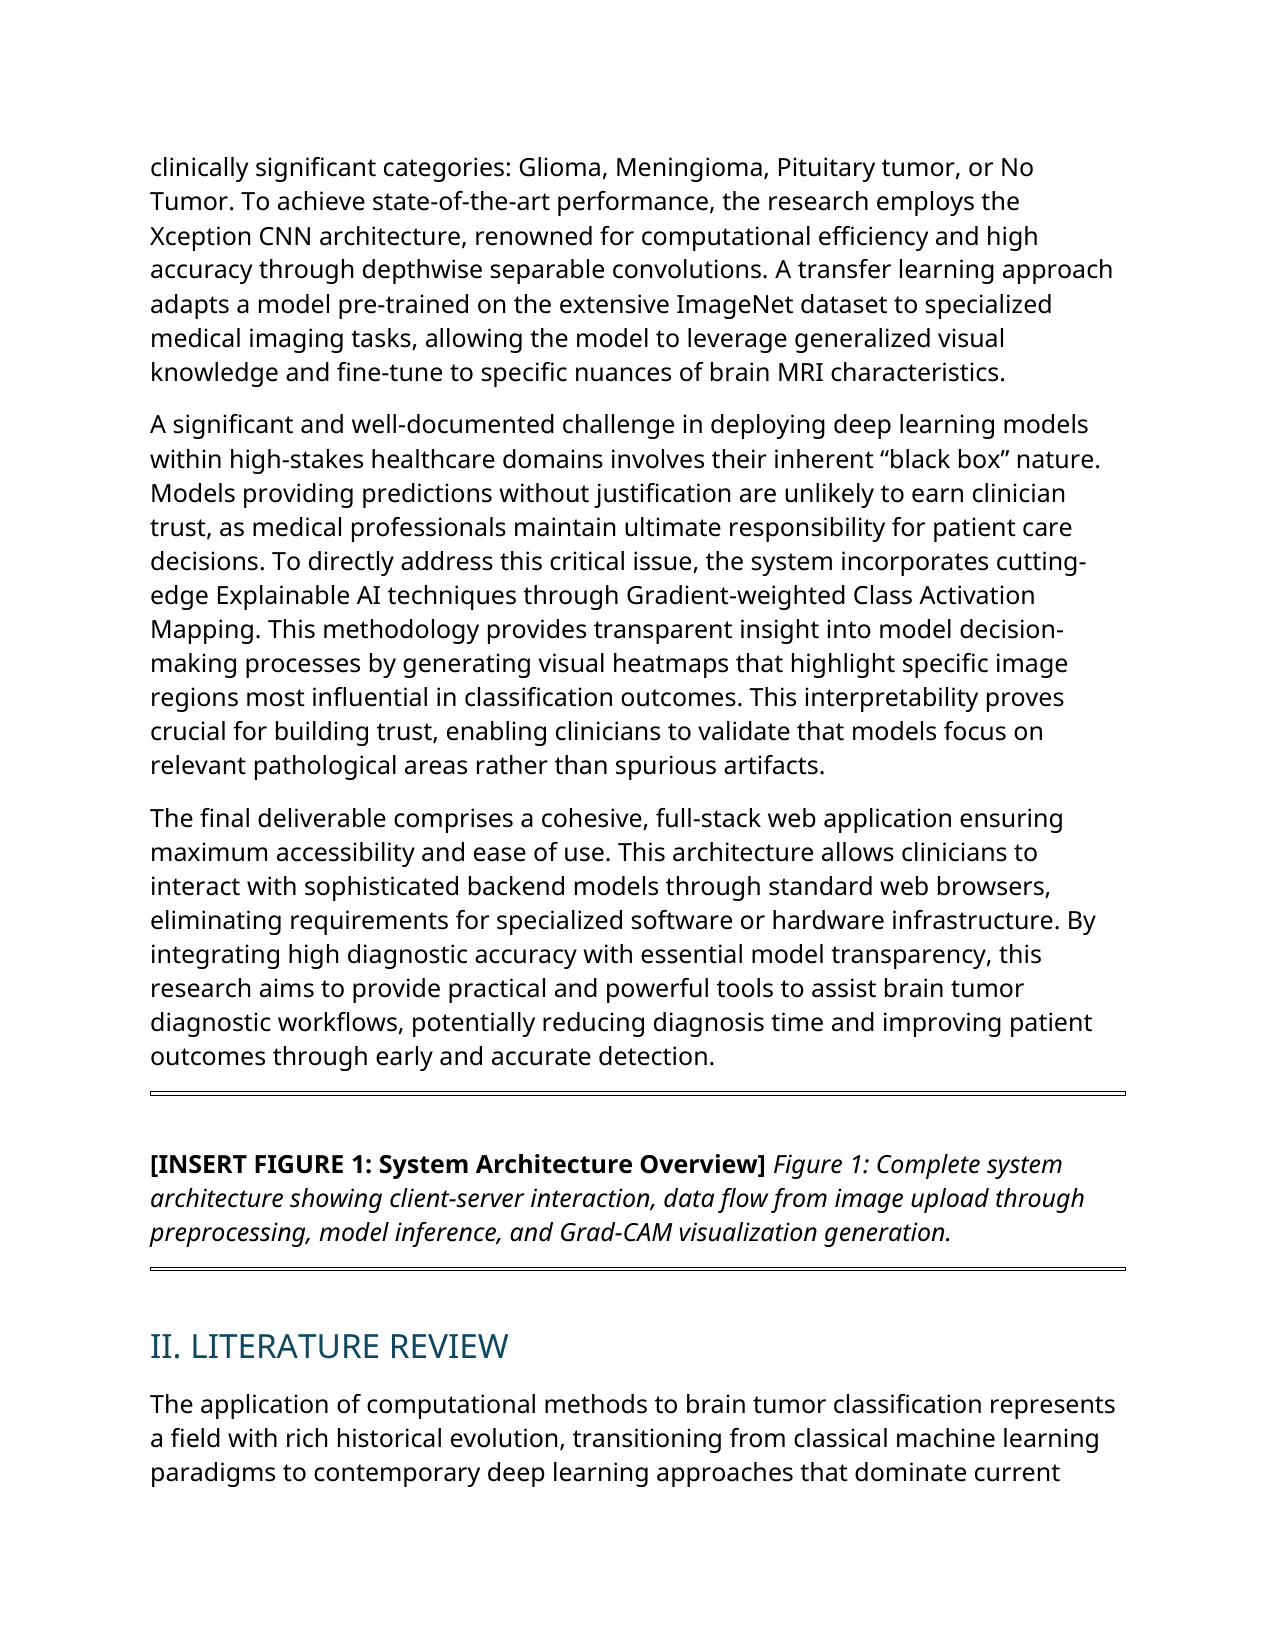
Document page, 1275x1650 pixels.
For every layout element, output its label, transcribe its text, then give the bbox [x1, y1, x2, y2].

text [150, 150, 1125, 388]
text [150, 1387, 1125, 1489]
text The final deliverable comprises a cohesive, full-stack web application ensuring maximum accessibility and ease of use. This architecture allows clinicians to interact with sophisticated backend models through standard web browsers, eliminating requirements for specialized software or hardware infrastructure. By integrating high diagnostic accuracy with essential model transparency, this research aims to provide practical and powerful tools to assist brain tumor diagnostic workflows, potentially reducing diagnosis time and improving patient outcomes through early and accurate detection. [150, 801, 1125, 1073]
text [INSERT FIGURE 1: System Architecture Overview] Figure 1: Complete system architecture showing client-server interaction, data flow from image upload through preprocessing, model inference, and Grad-CAM visualization generation. [150, 1147, 1125, 1249]
subtitle II. LITERATURE REVIEW [150, 1323, 1125, 1368]
text A significant and well-documented challenge in deploying deep learning models within high-stakes healthcare domains involves their inherent “black box” nature. Models providing predictions without justification are unlikely to earn clinician trust, as medical professionals maintain ultimate responsibility for patient care decisions. To directly address this critical issue, the system incorporates cutting-edge Explainable AI techniques through Gradient-weighted Class Activation Mapping. This methodology provides transparent insight into model decision-making processes by generating visual heatmaps that highlight specific image regions most influential in classification outcomes. This interpretability proves crucial for building trust, enabling clinicians to validate that models focus on relevant pathological areas rather than spurious artifacts. [150, 407, 1125, 782]
